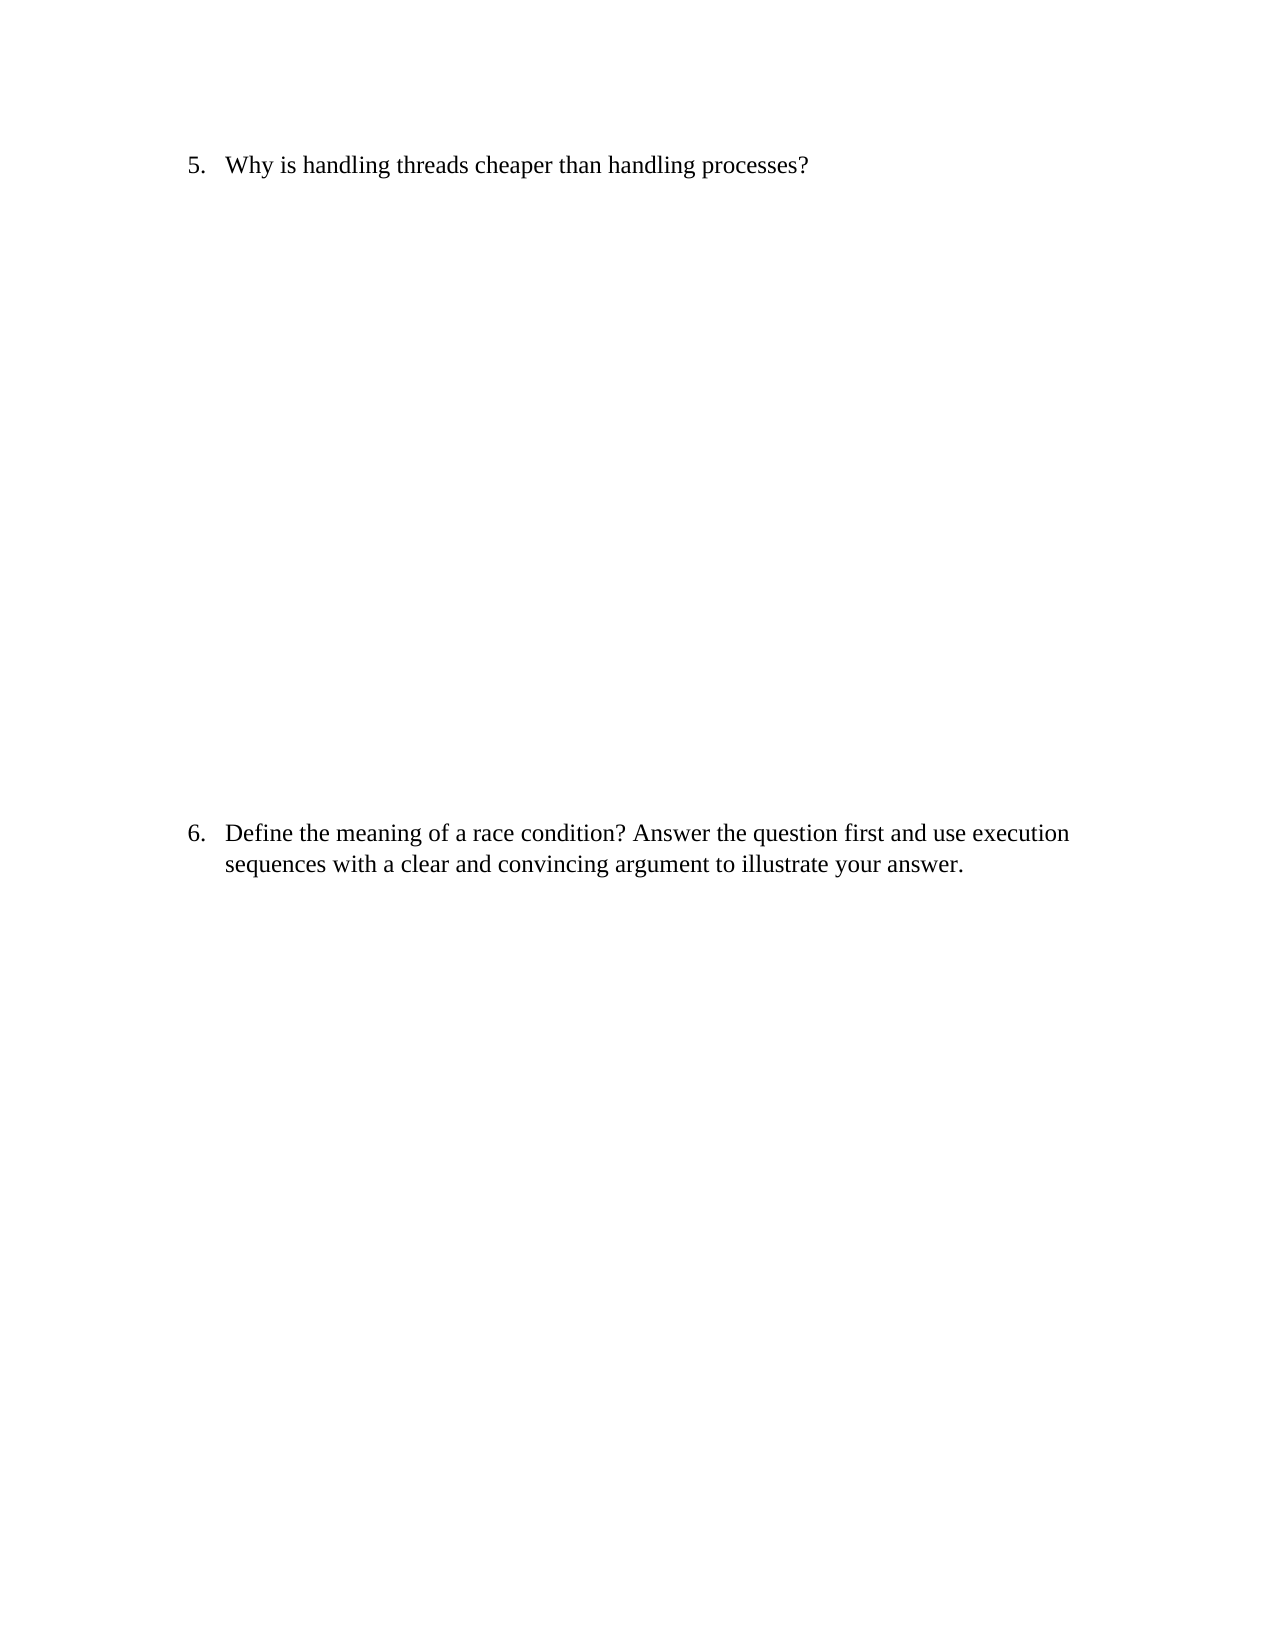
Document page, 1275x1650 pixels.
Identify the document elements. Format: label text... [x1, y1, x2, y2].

list Why is handling threads cheaper than handling processes? [187, 150, 1125, 179]
list Define the meaning of a race condition? Answer the question first and use execution sequences with a clear and convincing argument to illustrate your answer. [187, 818, 1125, 878]
